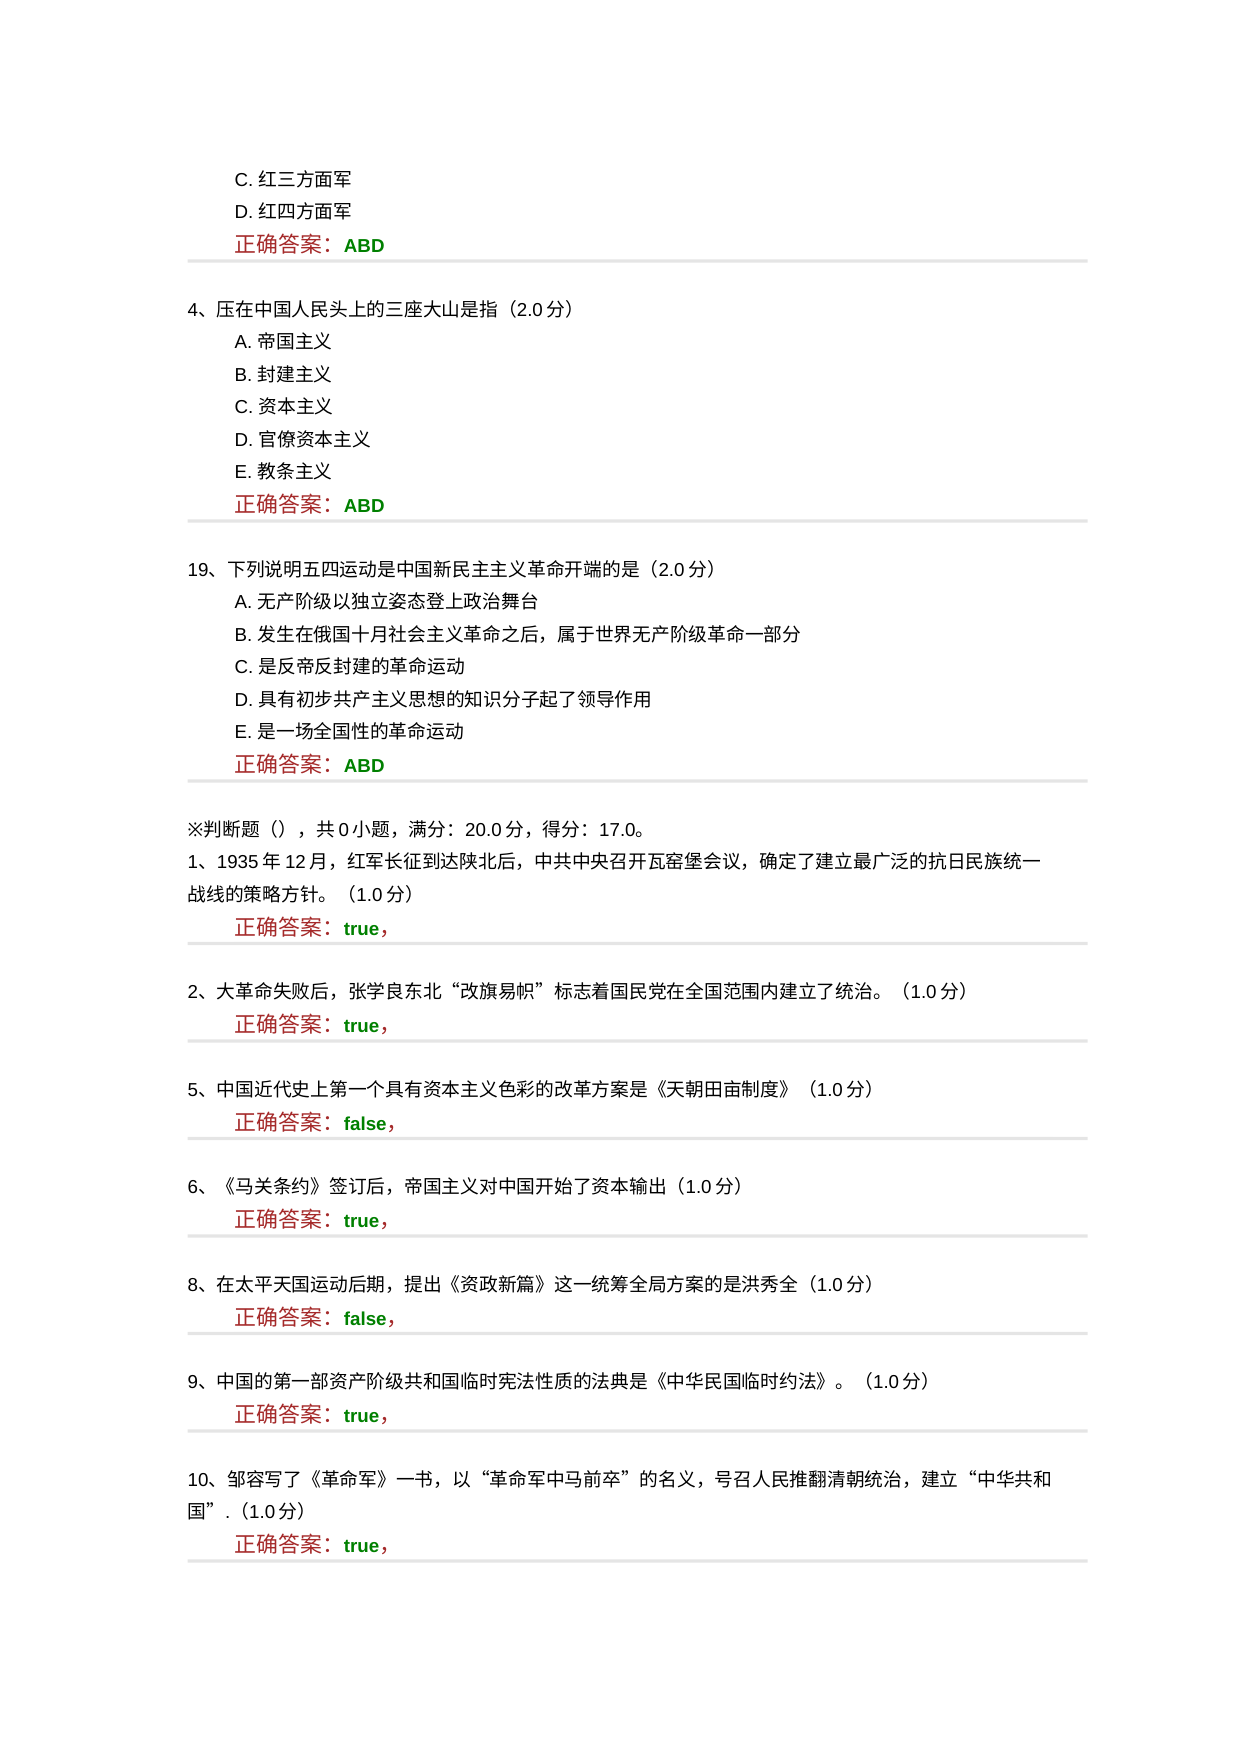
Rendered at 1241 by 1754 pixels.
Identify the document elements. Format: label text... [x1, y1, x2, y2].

text 正确答案：false， [234, 1104, 1053, 1136]
text 2、大革命失败后，张学良东北“改旗易帜”标志着国民党在全国范围内建立了统治。（1.0分） [187, 974, 1053, 1007]
text 正确答案：ABD [234, 487, 1053, 519]
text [234, 162, 1053, 227]
text 4、压在中国人民头上的三座大山是指（2.0分） [187, 292, 1053, 324]
text 正确答案：false， [234, 1299, 1053, 1331]
text 正确答案：true， [234, 1202, 1053, 1234]
text 8、在太平天国运动后期，提出《资政新篇》这一统筹全局方案的是洪秀全（1.0分） [187, 1267, 1053, 1299]
text 5、中国近代史上第一个具有资本主义色彩的改革方案是《天朝田亩制度》（1.0分） [187, 1072, 1053, 1104]
text 正确答案：ABD [234, 747, 1053, 779]
text 正确答案：ABD [234, 227, 1053, 259]
text A. 帝国主义 B. 封建主义 C. 资本主义 D. 官僚资本主义 E. 教条主义 [234, 324, 1053, 487]
text 6、《马关条约》签订后，帝国主义对中国开始了资本输出（1.0分） [187, 1169, 1053, 1202]
text 正确答案：true， [234, 1007, 1053, 1039]
text A. 无产阶级以独立姿态登上政治舞台 B. 发生在俄国十月社会主义革命之后，属于世界无产阶级革命一部分 C. 是反帝反封建的革命运动 D. 具有初步共产主义思想的知识分子起了领导作用 E. 是一场全国性的革命运动 [234, 584, 1053, 747]
text 9、中国的第一部资产阶级共和国临时宪法性质的法典是《中华民国临时约法》。（1.0分） [187, 1364, 1053, 1397]
text 正确答案：true， [234, 909, 1053, 941]
text 正确答案：true， [234, 1397, 1053, 1429]
text 19、下列说明五四运动是中国新民主主义革命开端的是（2.0分） [187, 552, 1053, 584]
text ※判断题（），共0小题，满分：20.0分，得分：17.0。 [187, 812, 1053, 844]
text 1、1935年12月，红军长征到达陕北后，中共中央召开瓦窑堡会议，确定了建立最广泛的抗日民族统一战线的策略方针。（1.0分） [187, 844, 1053, 909]
text 10、邹容写了《革命军》一书，以“革命军中马前卒”的名义，号召人民推翻清朝统治，建立“中华共和国”.（1.0分） [187, 1462, 1053, 1527]
text 正确答案：true， [234, 1527, 1053, 1559]
